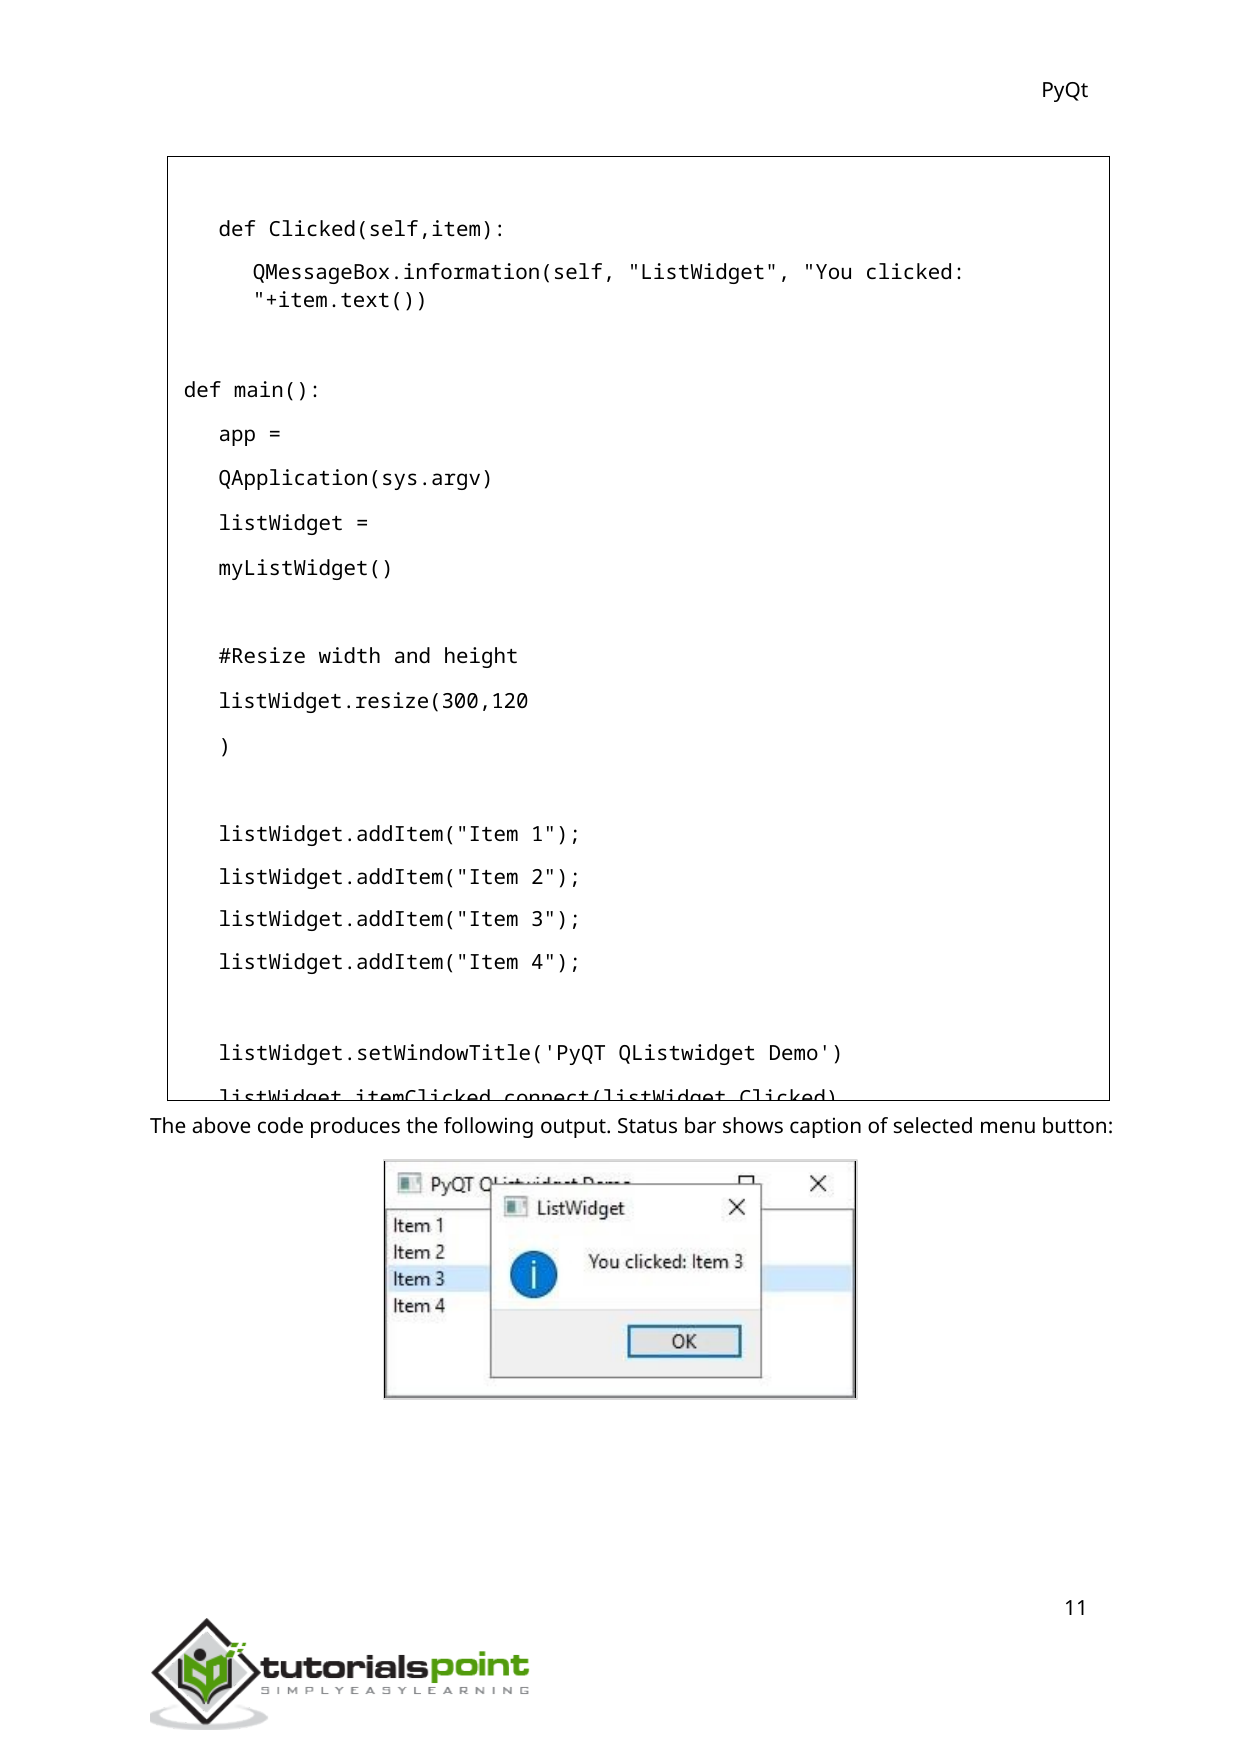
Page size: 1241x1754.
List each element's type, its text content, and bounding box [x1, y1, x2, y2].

picture [150, 1618, 530, 1730]
text The above code produces the following output. Status bar shows caption of selected menu button: [150, 1111, 1140, 1139]
picture [385, 1161, 855, 1398]
